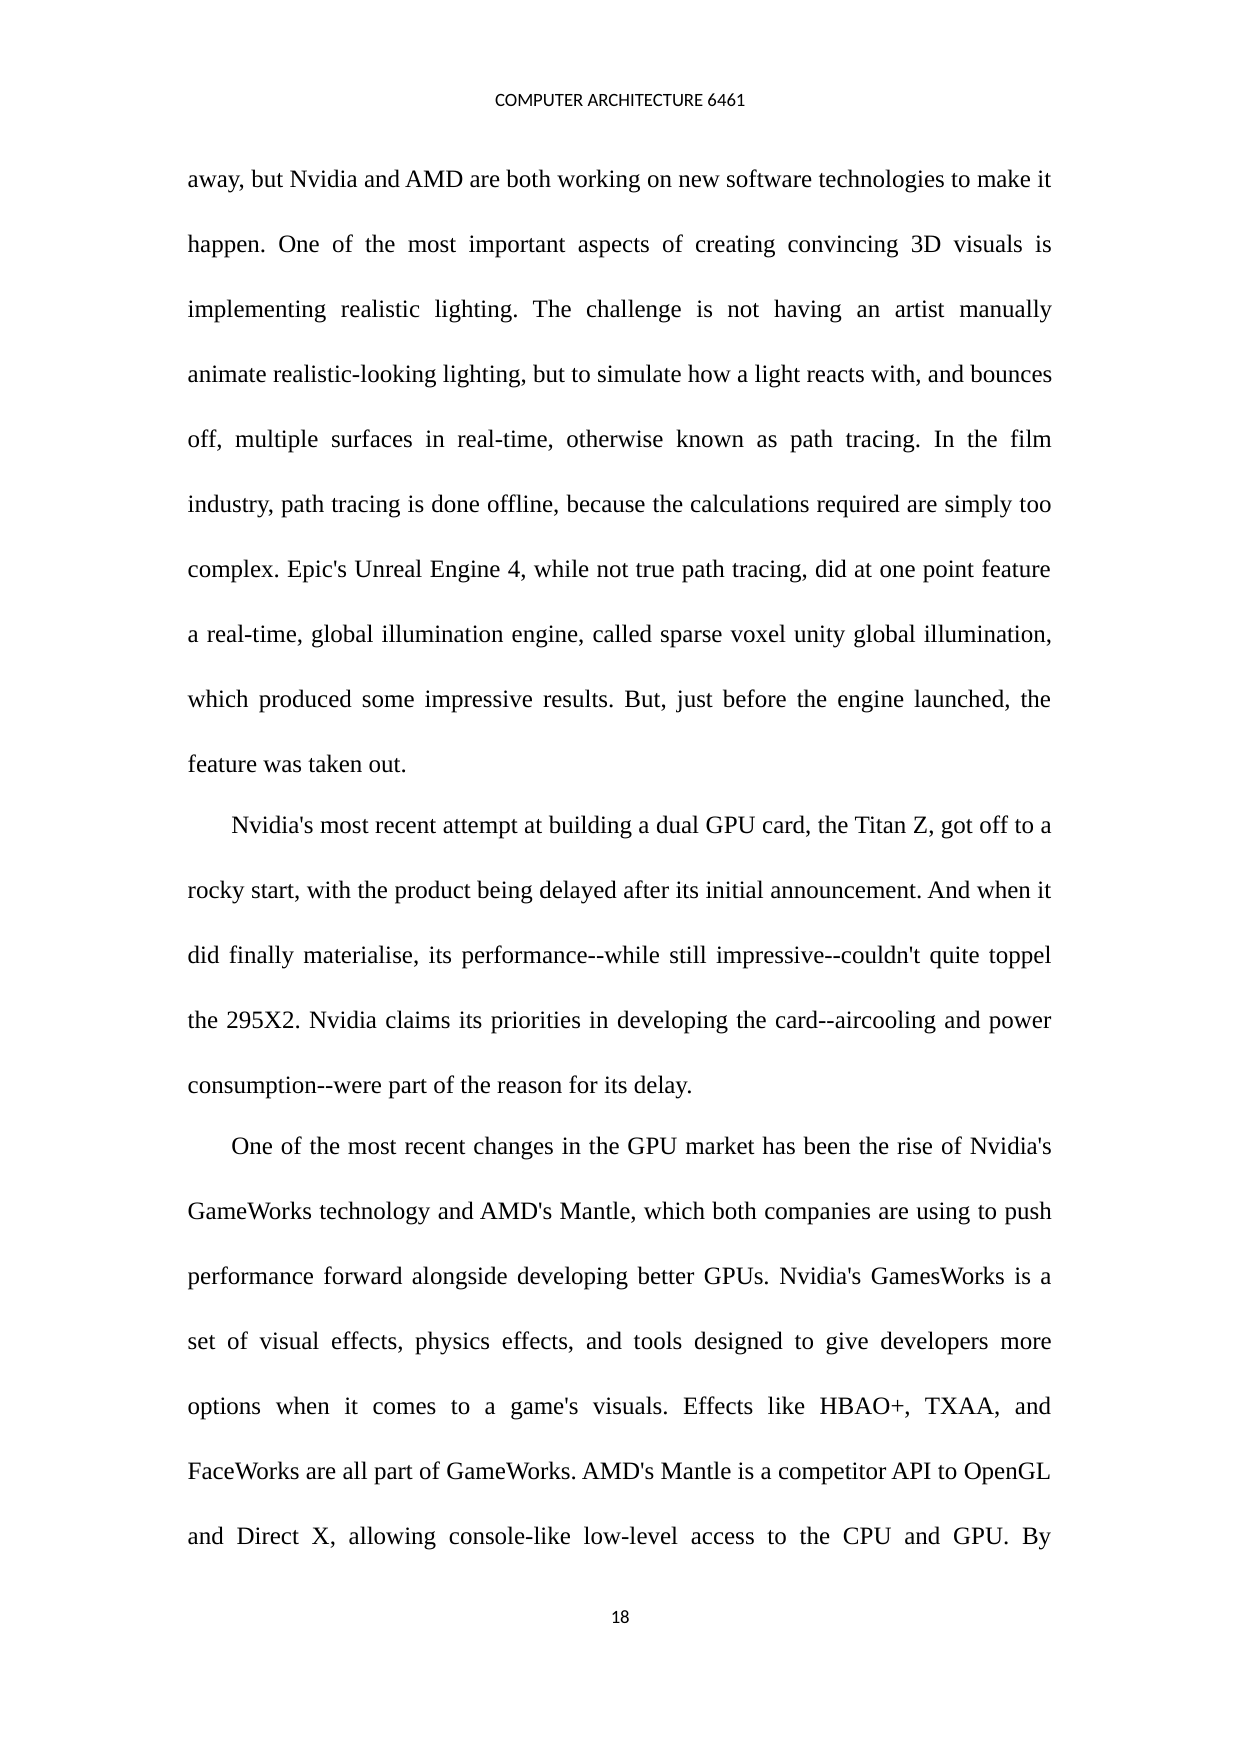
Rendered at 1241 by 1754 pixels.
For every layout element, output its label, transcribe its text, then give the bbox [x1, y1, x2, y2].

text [187, 162, 1053, 779]
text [187, 1129, 1053, 1552]
text Nvidia's most recent attempt at building a dual GPU card, the Titan Z, got off to a rocky start, with the product being delayed after its initial announcement. And when it did finally materialise, its performance--while still impressive--couldn't quite toppel the 295X2. Nvidia claims its priorities in developing the card--aircooling and power consumption--were part of the reason for its delay. [187, 808, 1053, 1101]
